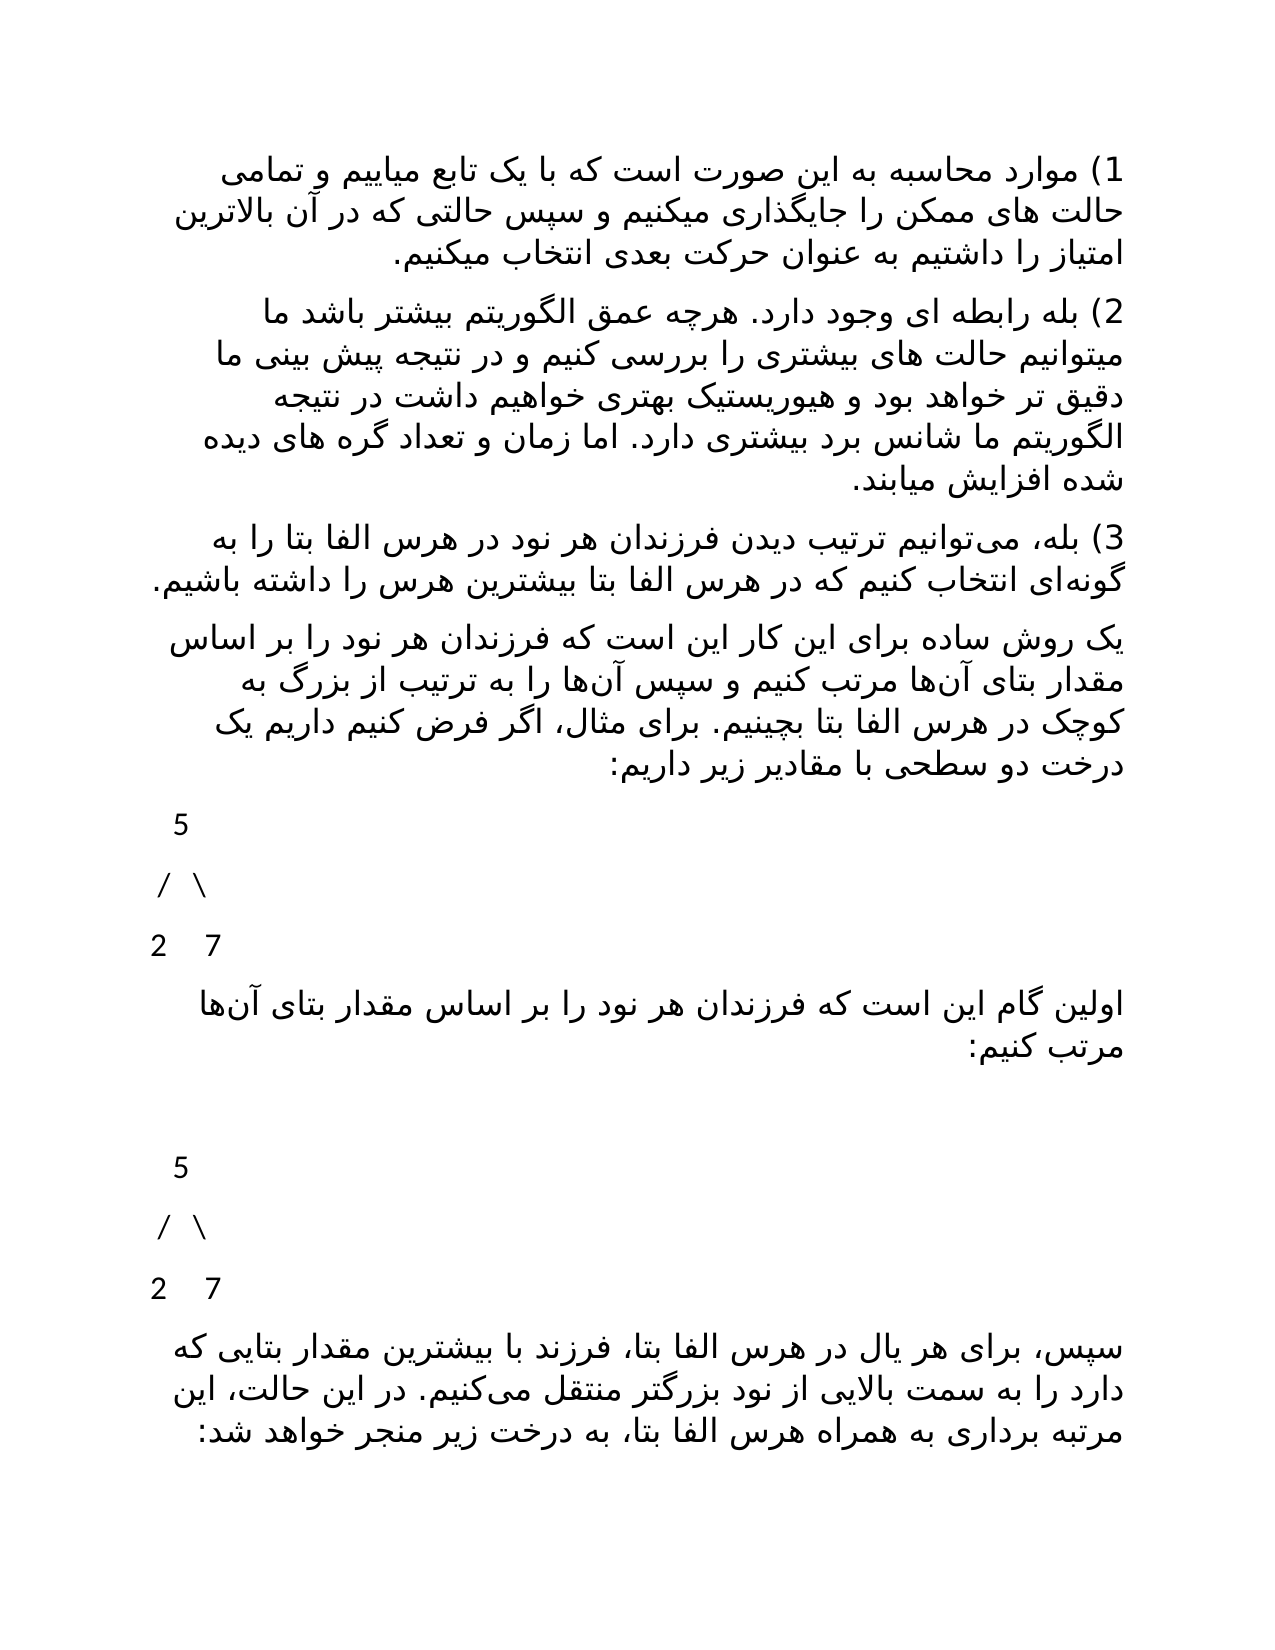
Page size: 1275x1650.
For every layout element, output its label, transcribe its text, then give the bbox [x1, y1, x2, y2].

text 2 7 [150, 924, 1125, 965]
text / \ [150, 1206, 1125, 1247]
text 5 [150, 803, 1125, 844]
text 2) بله رابطه ای وجود دارد. هرچه عمق الگوریتم بیشتر باشد ما میتوانیم حالت های بیشتری را بررسی کنیم و در نتیجه پیش بینی ما دقیق تر خواهد بود و هیوریستیک بهتری خواهیم داشت در نتیجه الگوریتم ما شانس برد بیشتری دارد. اما زمان و تعداد گره های دیده شده افزایش میابند. [150, 292, 1125, 499]
text سپس، برای هر یال در هرس الفا بتا، فرزند با بیشترین مقدار بتایی که دارد را به سمت بالایی از نود بزرگتر منتقل می‌کنیم. در این حالت، این مرتبه برداری به همراه هرس الفا بتا، به درخت زیر منجر خواهد شد: [150, 1328, 1125, 1450]
text اولین گام این است که فرزندان هر نود را بر اساس مقدار بتای آن‌ها مرتب کنیم: [150, 985, 1125, 1066]
text 3) بله، می‌توانیم ترتیب دیدن فرزندان هر نود در هرس الفا بتا را به گونه‌ای انتخاب کنیم که در هرس الفا بتا بیشترین هرس را داشته باشیم. [150, 518, 1125, 599]
text 2 7 [150, 1267, 1125, 1308]
text / \ [150, 863, 1125, 904]
text 1) موارد محاسبه به این صورت است که با یک تابع میاییم و تمامی حالت های ممکن را جایگذاری میکنیم و سپس حالتی که در آن بالاترین امتیاز را داشتیم به عنوان حرکت بعدی انتخاب میکنیم. [150, 150, 1125, 273]
text 5 [150, 1146, 1125, 1187]
text یک روش ساده برای این کار این است که فرزندان هر نود را بر اساس مقدار بتای آن‌ها مرتب کنیم و سپس آن‌ها را به ترتیب از بزرگ به کوچک در هرس الفا بتا بچینیم. برای مثال، اگر فرض کنیم داریم یک درخت دو سطحی با مقادیر زیر داریم: [150, 619, 1125, 783]
